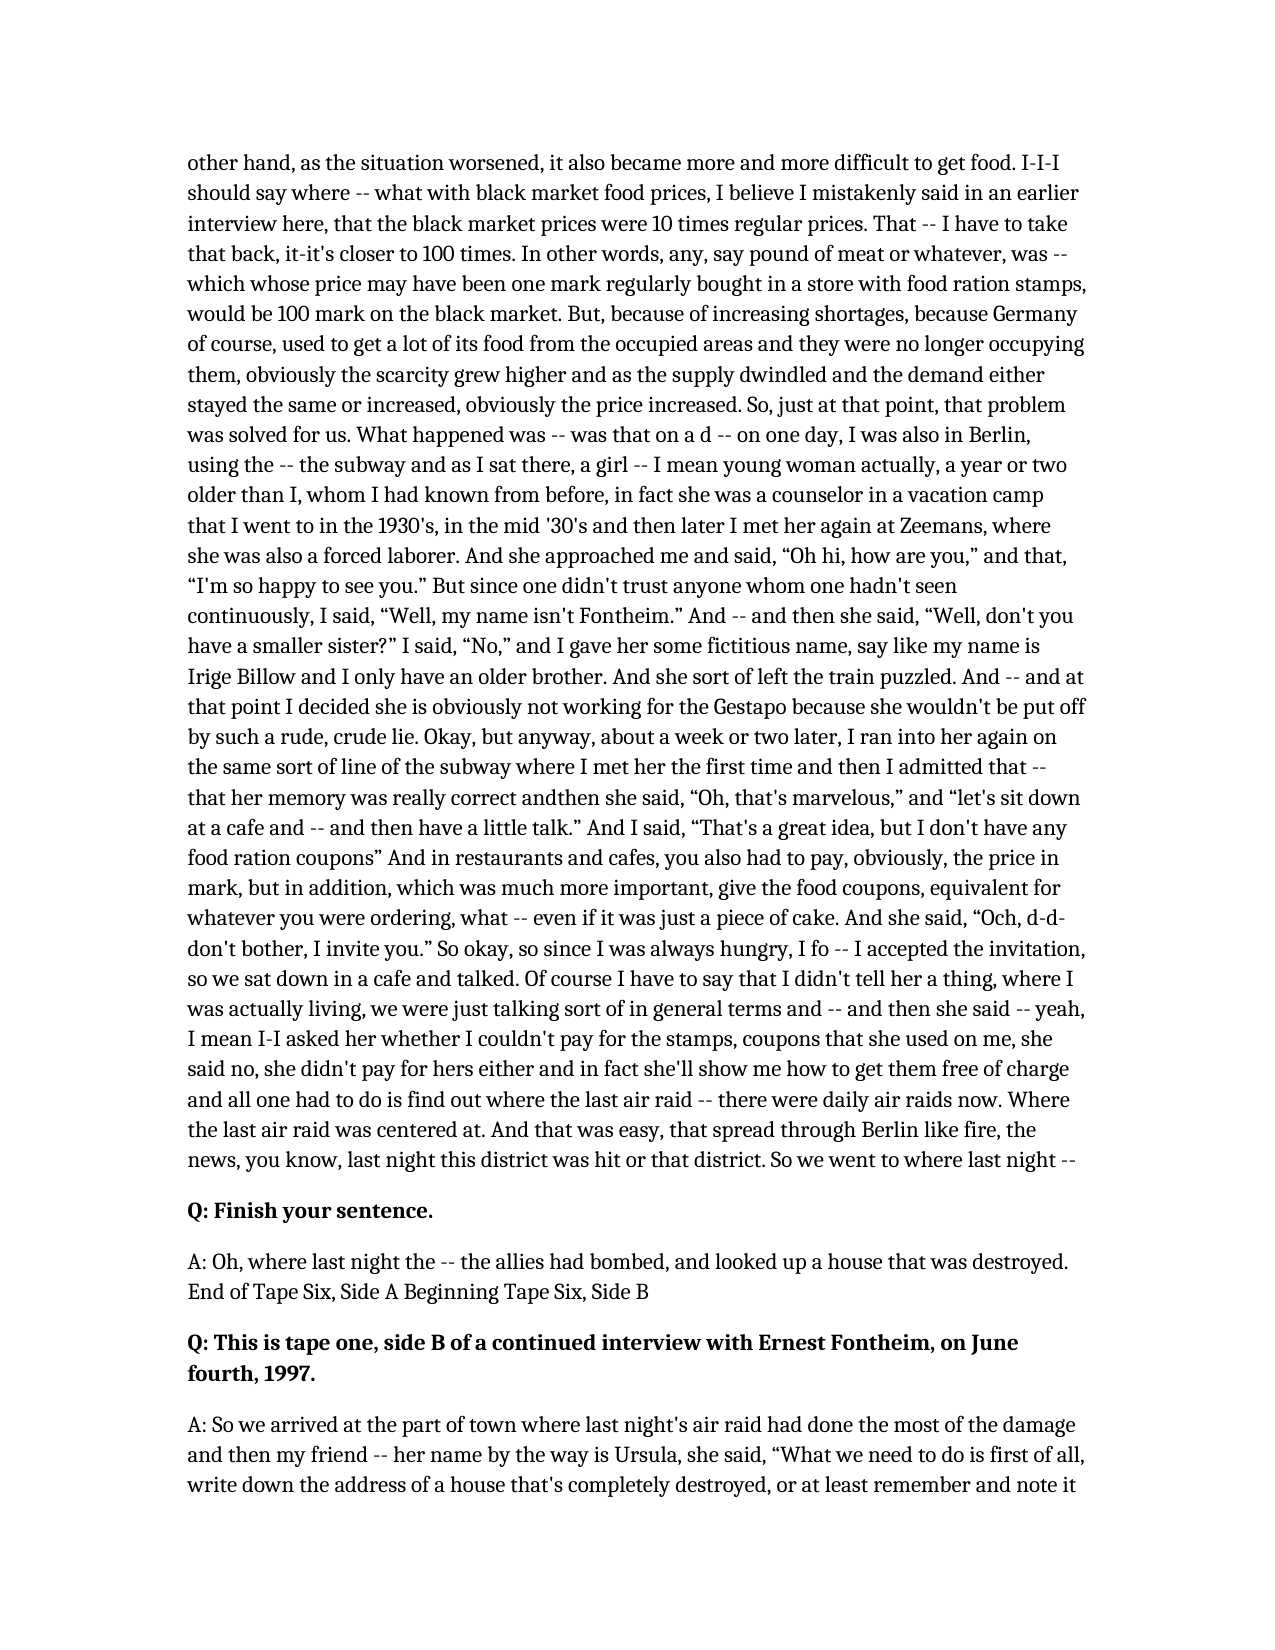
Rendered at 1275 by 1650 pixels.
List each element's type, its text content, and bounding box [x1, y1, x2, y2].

text A: Oh, where last night the -- the allies had bombed, and looked up a house that was destroyed. End of Tape Six, Side A Beginning Tape Six, Side B [187, 1249, 1087, 1306]
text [187, 150, 1087, 1173]
text Q: This is tape one, side B of a continued interview with Ernest Fontheim, on June fourth, 1997. [187, 1330, 1087, 1387]
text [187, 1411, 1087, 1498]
text Q: Finish your sentence. [187, 1198, 1087, 1224]
